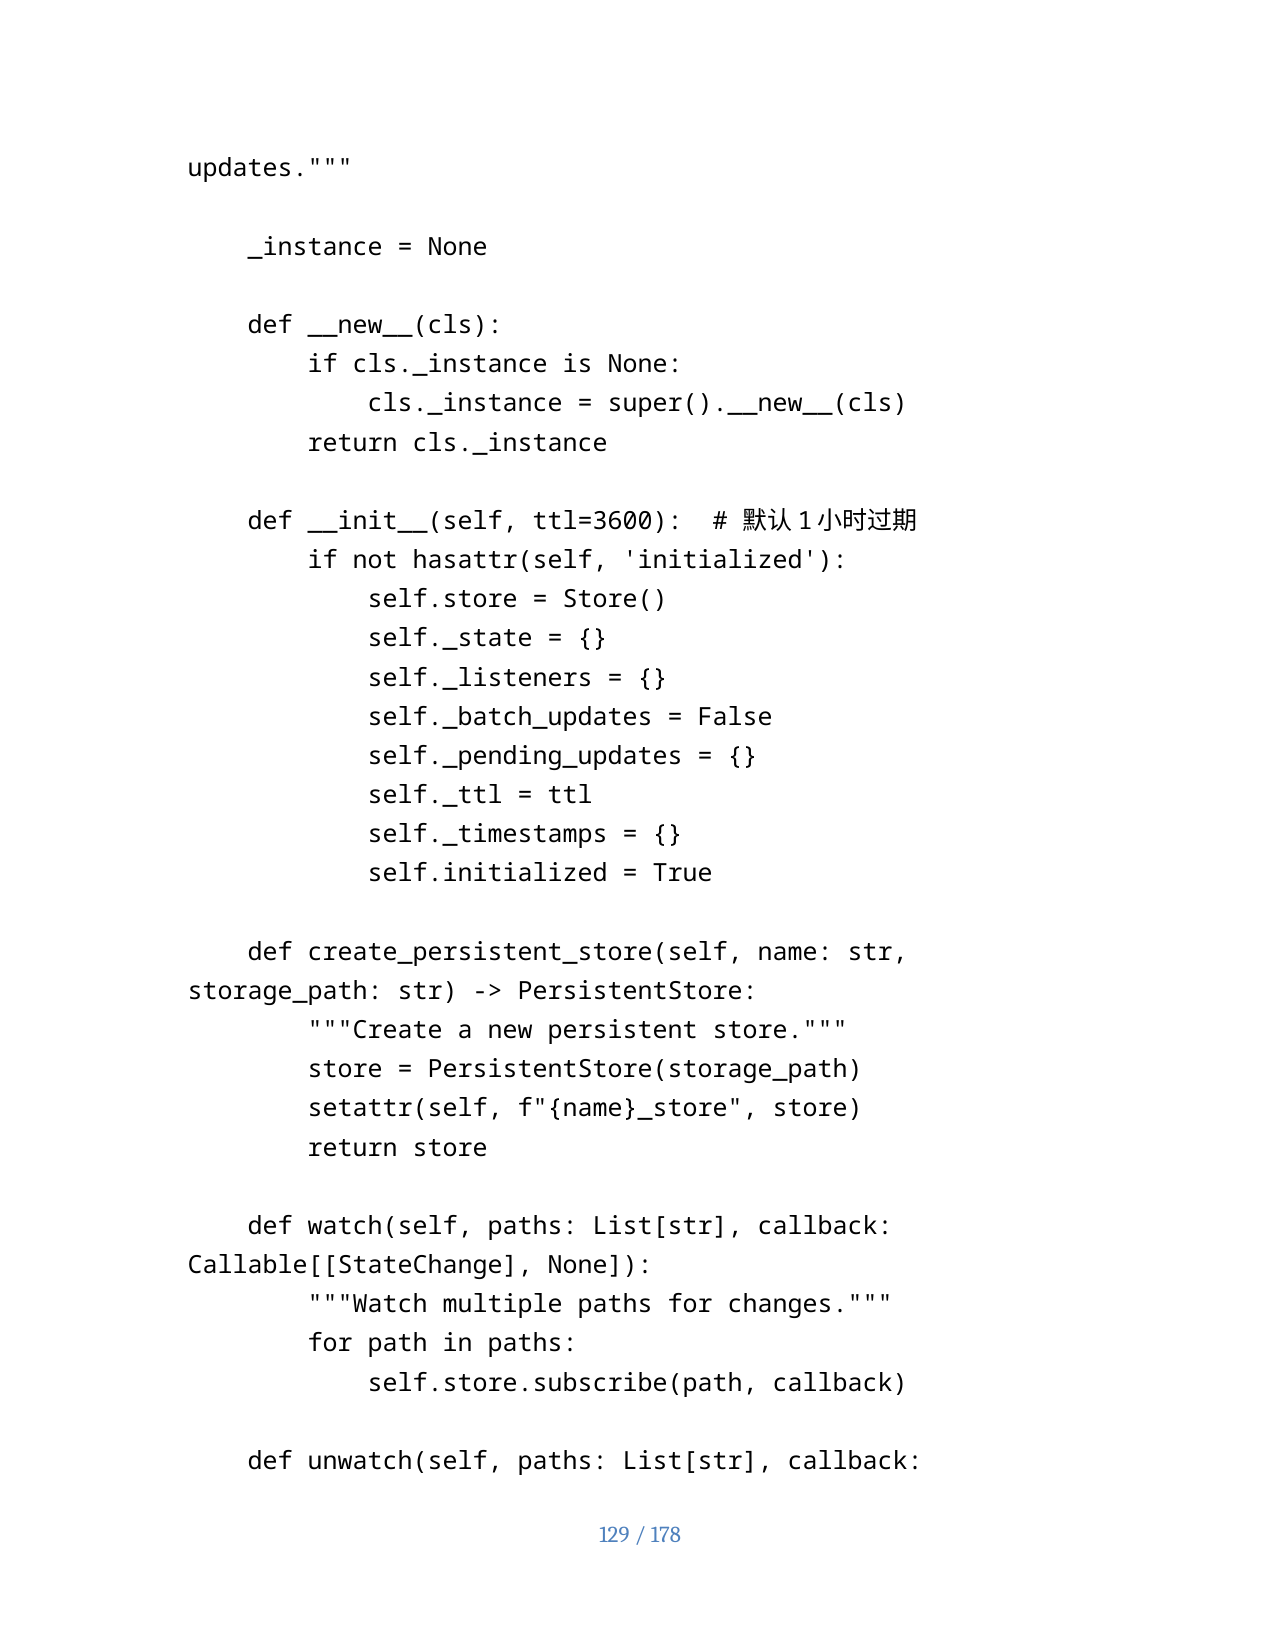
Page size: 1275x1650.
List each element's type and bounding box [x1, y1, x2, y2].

text [187, 150, 1087, 1477]
